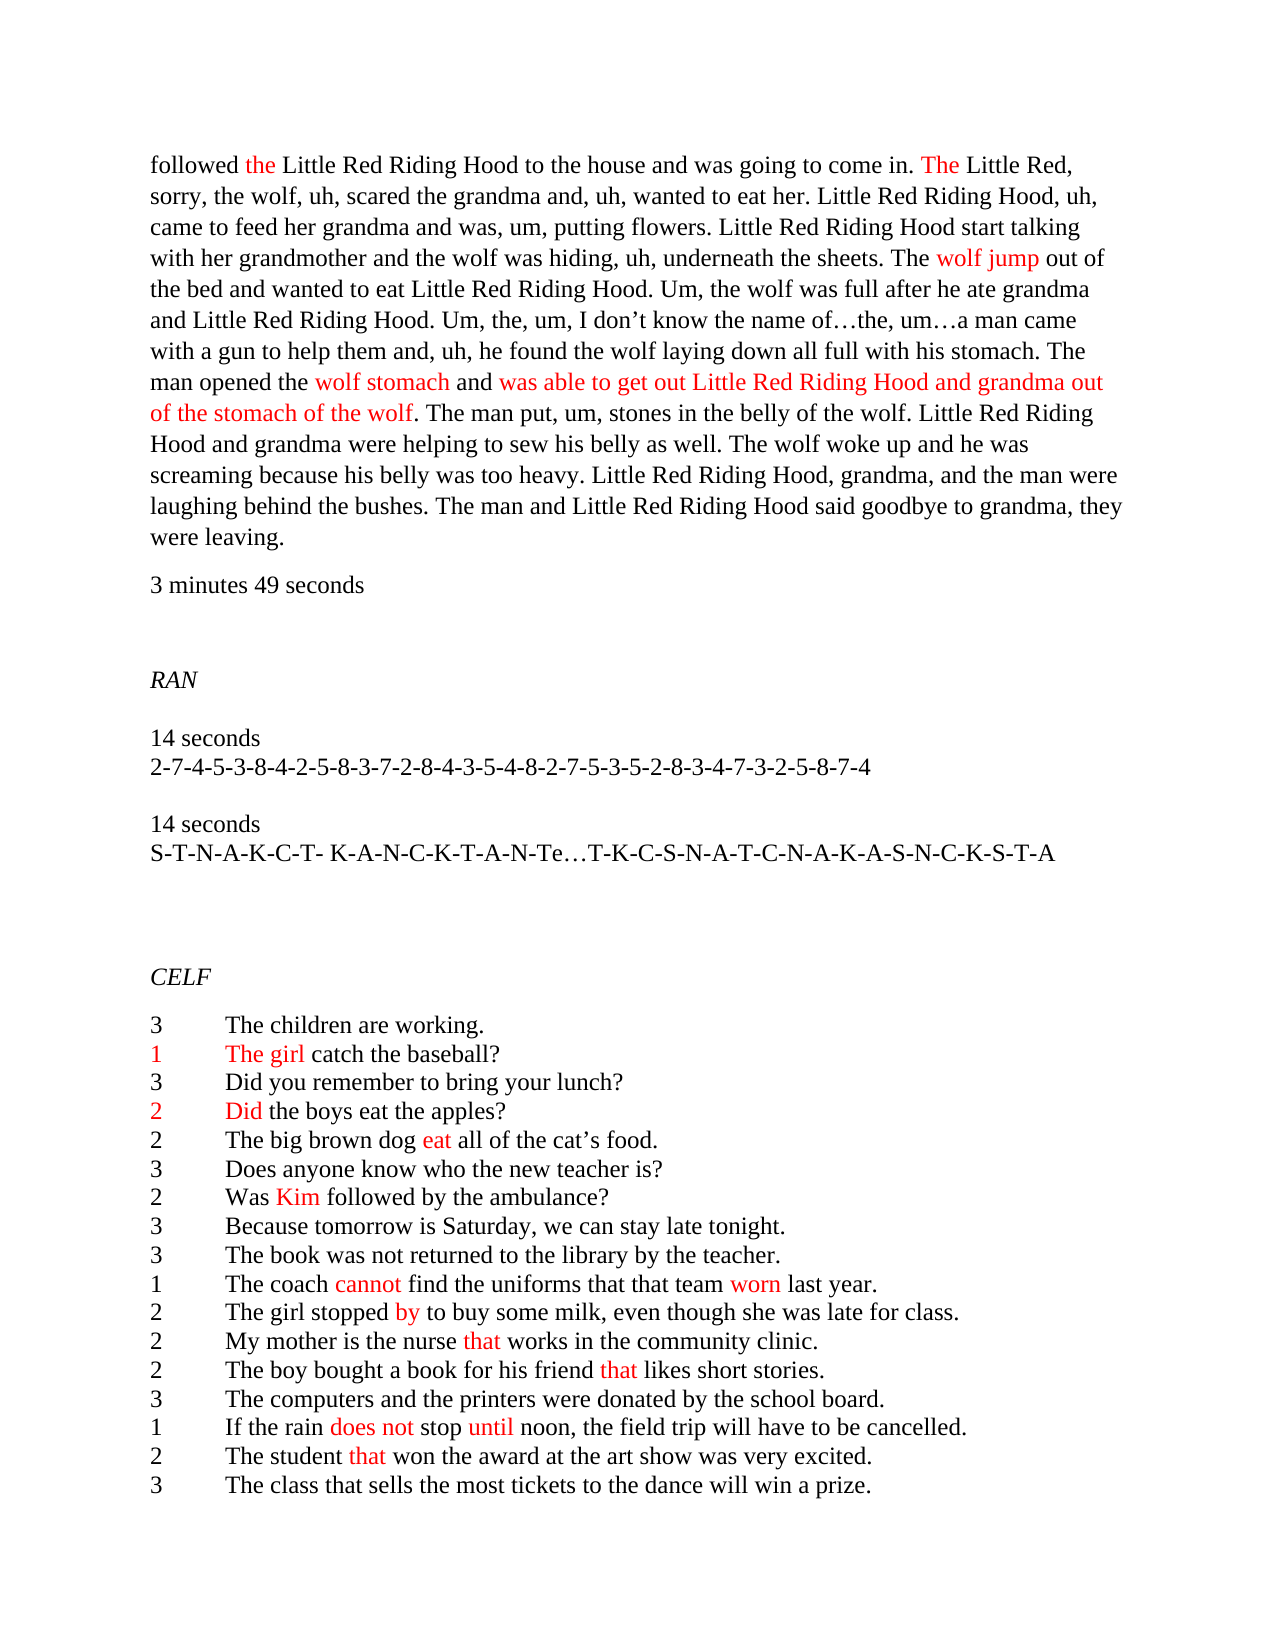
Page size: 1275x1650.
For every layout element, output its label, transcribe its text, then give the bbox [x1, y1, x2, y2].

text 1 The girl catch the baseball? [150, 1039, 1125, 1067]
text 2 Was Kim followed by the ambulance? [150, 1182, 1125, 1211]
text 3 Because tomorrow is Saturday, we can stay late tonight. [150, 1211, 1125, 1240]
text 3 Does anyone know who the new teacher is? [150, 1154, 1125, 1182]
text 2 The student that won the award at the art show was very excited. [150, 1441, 1125, 1470]
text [150, 150, 1125, 551]
text 1 The coach cannot find the uniforms that that team worn last year. [150, 1269, 1125, 1297]
text 3 The book was not returned to the library by the teacher. [150, 1240, 1125, 1269]
text 2 The girl stopped by to buy some milk, even though she was late for class. [150, 1297, 1125, 1326]
text CELF [150, 962, 1125, 991]
text 2 The big brown dog eat all of the cat’s food. [150, 1125, 1125, 1154]
text 3 minutes 49 seconds [150, 570, 1125, 599]
text 2 Did the boys eat the apples? [150, 1096, 1125, 1125]
text 3 The children are working. [150, 1010, 1125, 1039]
text 3 The computers and the printers were donated by the school board. [150, 1384, 1125, 1412]
text 3 The class that sells the most tickets to the dance will win a prize. [150, 1470, 1125, 1499]
text 1 If the rain does not stop until noon, the field trip will have to be cancelled. [150, 1412, 1125, 1441]
text 3 Did you remember to bring your lunch? [150, 1067, 1125, 1096]
text 2 The boy bought a book for his friend that likes short stories. [150, 1355, 1125, 1384]
text 2 My mother is the nurse that works in the community clinic. [150, 1326, 1125, 1355]
text 14 seconds [150, 809, 1125, 838]
text S-T-N-A-K-C-T- K-A-N-C-K-T-A-N-Te…T-K-C-S-N-A-T-C-N-A-K-A-S-N-C-K-S-T-A [150, 838, 1125, 867]
text RAN [150, 666, 1125, 694]
text 2-7-4-5-3-8-4-2-5-8-3-7-2-8-4-3-5-4-8-2-7-5-3-5-2-8-3-4-7-3-2-5-8-7-4 [150, 752, 1125, 781]
text 14 seconds [150, 723, 1125, 752]
